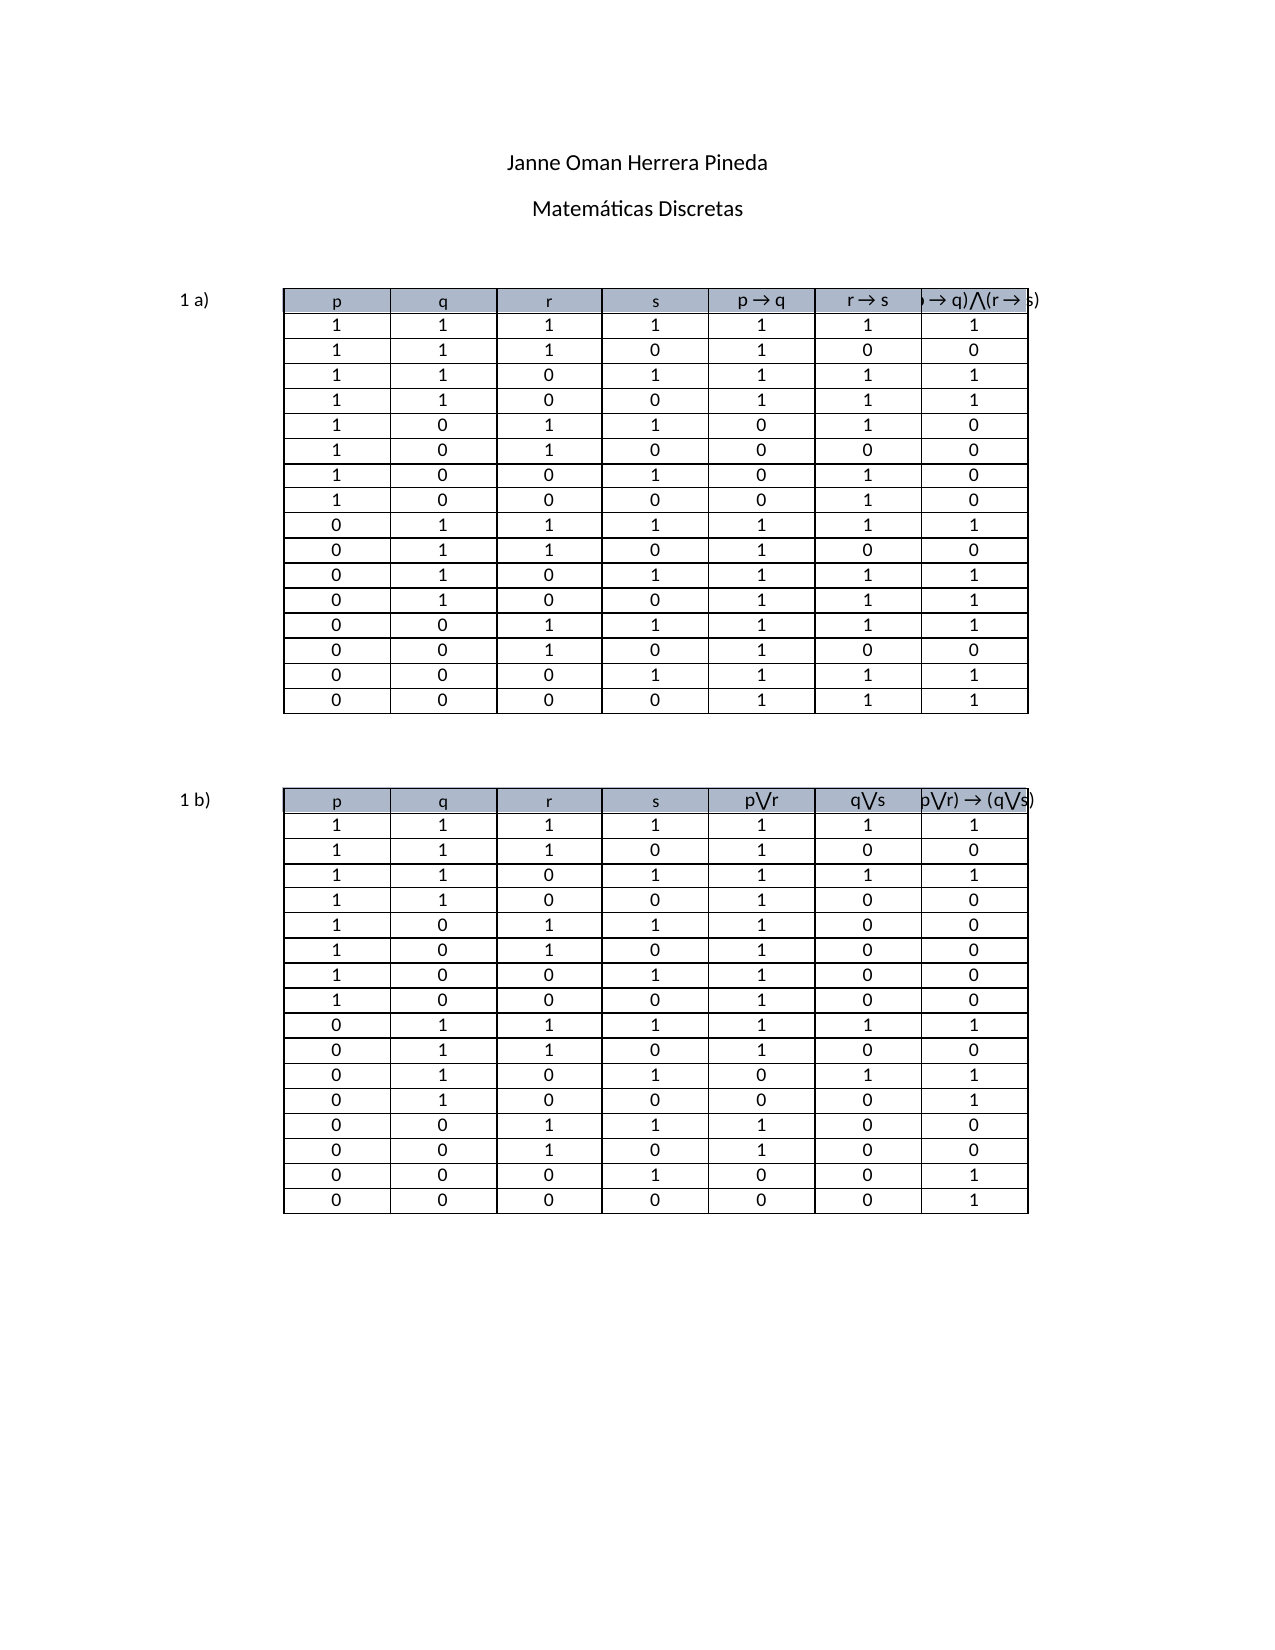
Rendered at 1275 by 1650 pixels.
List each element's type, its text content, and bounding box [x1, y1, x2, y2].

text Janne Oman Herrera Pineda [177, 148, 1098, 176]
text Matemáticas Discretas [177, 194, 1098, 222]
